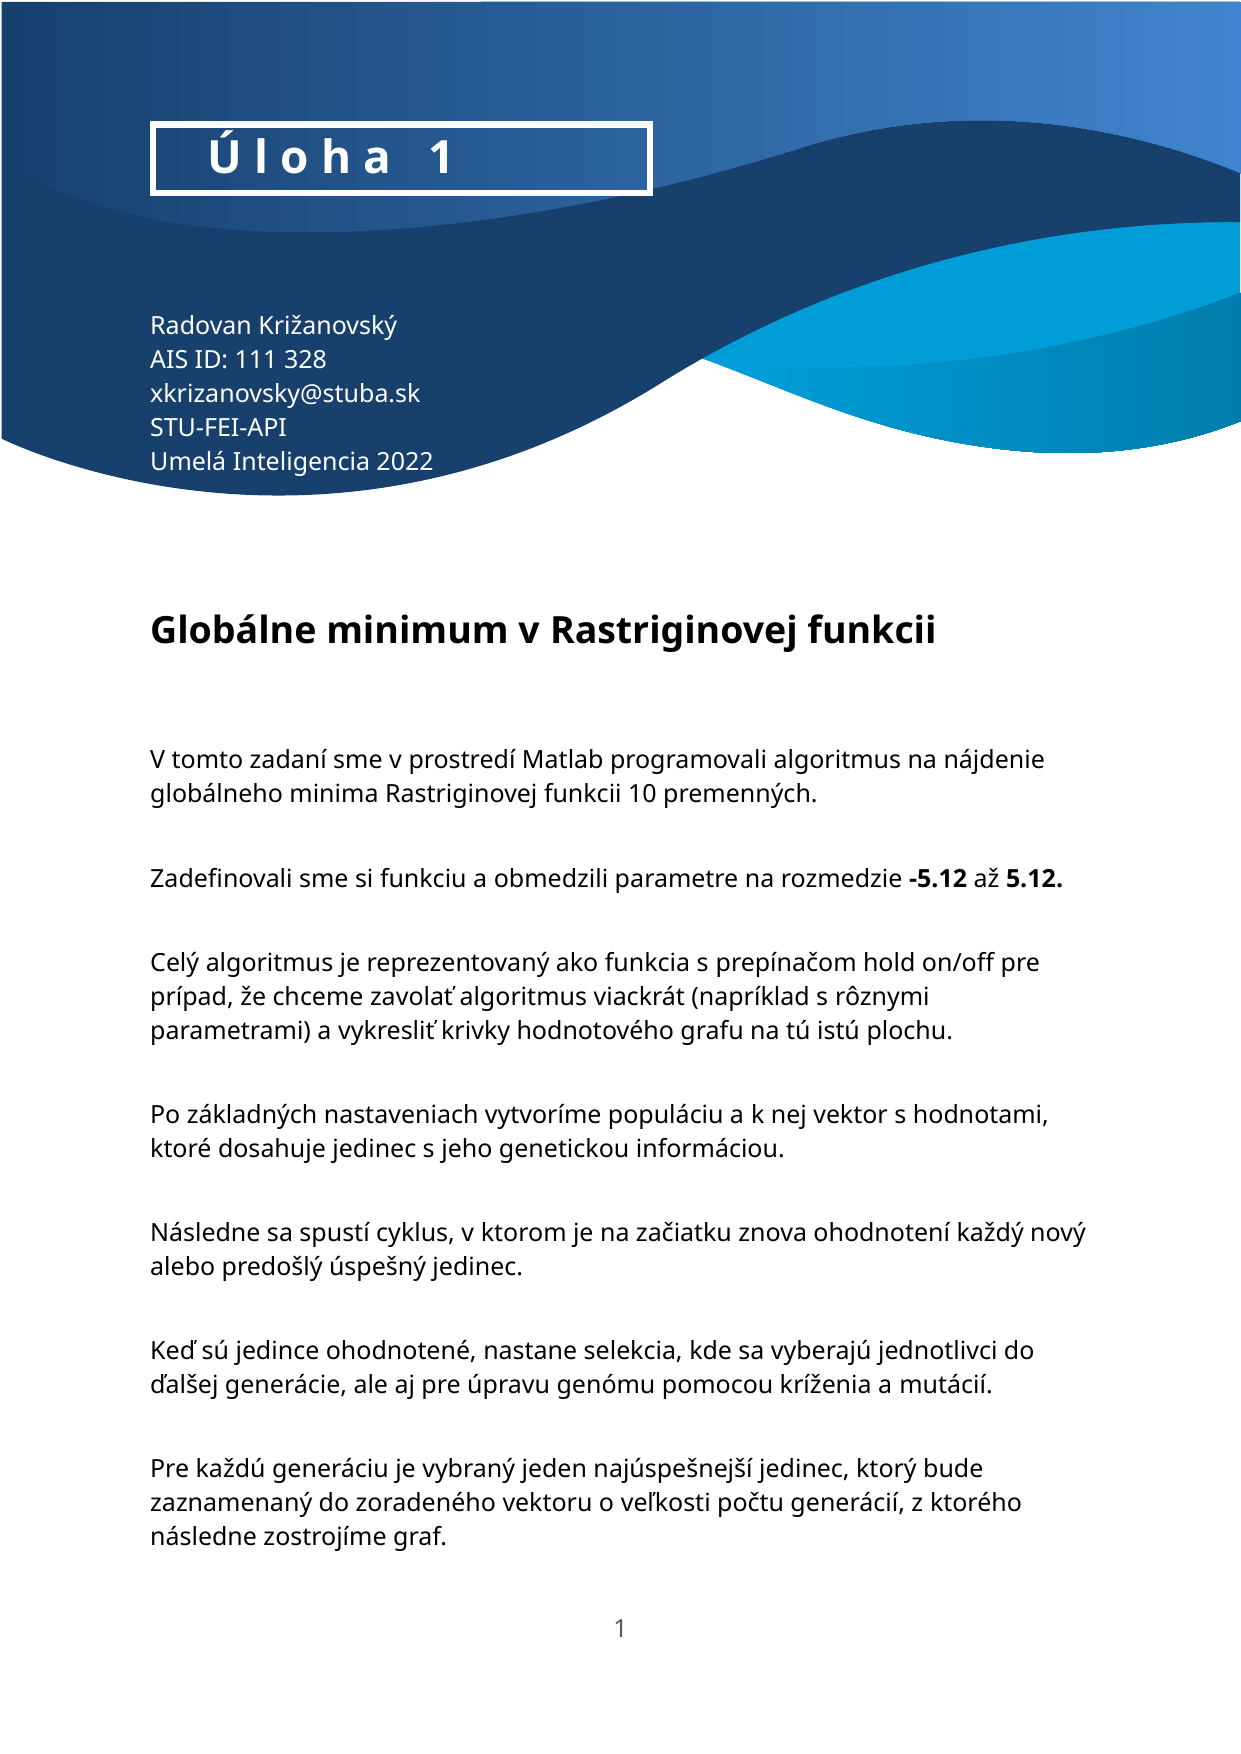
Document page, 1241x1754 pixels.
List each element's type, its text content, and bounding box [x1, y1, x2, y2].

table_header [75, 122, 1165, 197]
text Po základných nastaveniach vytvoríme populáciu a k nej vektor s hodnotami, ktoré dosahuje jedinec s jeho genetickou informáciou. [150, 1096, 1090, 1164]
text Pre každú generáciu je vybraný jeden najúspešnejší jedinec, ktorý bude zaznamenaný do zoradeného vektoru o veľkosti počtu generácií, z ktorého následne zostrojíme graf. [150, 1451, 1090, 1553]
text Zadefinovali sme si funkciu a obmedzili parametre na rozmedzie -5.12 až 5.12. [150, 860, 1090, 894]
table_cell Radovan Križanovský AIS ID: 111 328 xkrizanovsky@stuba.sk STU-FEI-API Umelá Inteligencia 2022 [75, 198, 1165, 478]
text Následne sa spustí cyklus, v ktorom je na začiatku znova ohodnotení každý nový alebo predošlý úspešný jedinec. [150, 1214, 1090, 1283]
text V tomto zadaní sme v prostredí Matlab programovali algoritmus na nájdenie globálneho minima Rastriginovej funkcii 10 premenných. [150, 742, 1090, 810]
text Globálne minimum v Rastriginovej funkcii [150, 603, 1090, 654]
text Celý algoritmus je reprezentovaný ako funkcia s prepínačom hold on/off pre prípad, že chceme zavolať algoritmus viackrát (napríklad s rôznymi parametrami) a vykresliť krivky hodnotového grafu na tú istú plochu. [150, 944, 1090, 1046]
text Keď sú jedince ohodnotené, nastane selekcia, kde sa vyberajú jednotlivci do ďalšej generácie, ale aj pre úpravu genómu pomocou kríženia a mutácií. [150, 1333, 1090, 1401]
